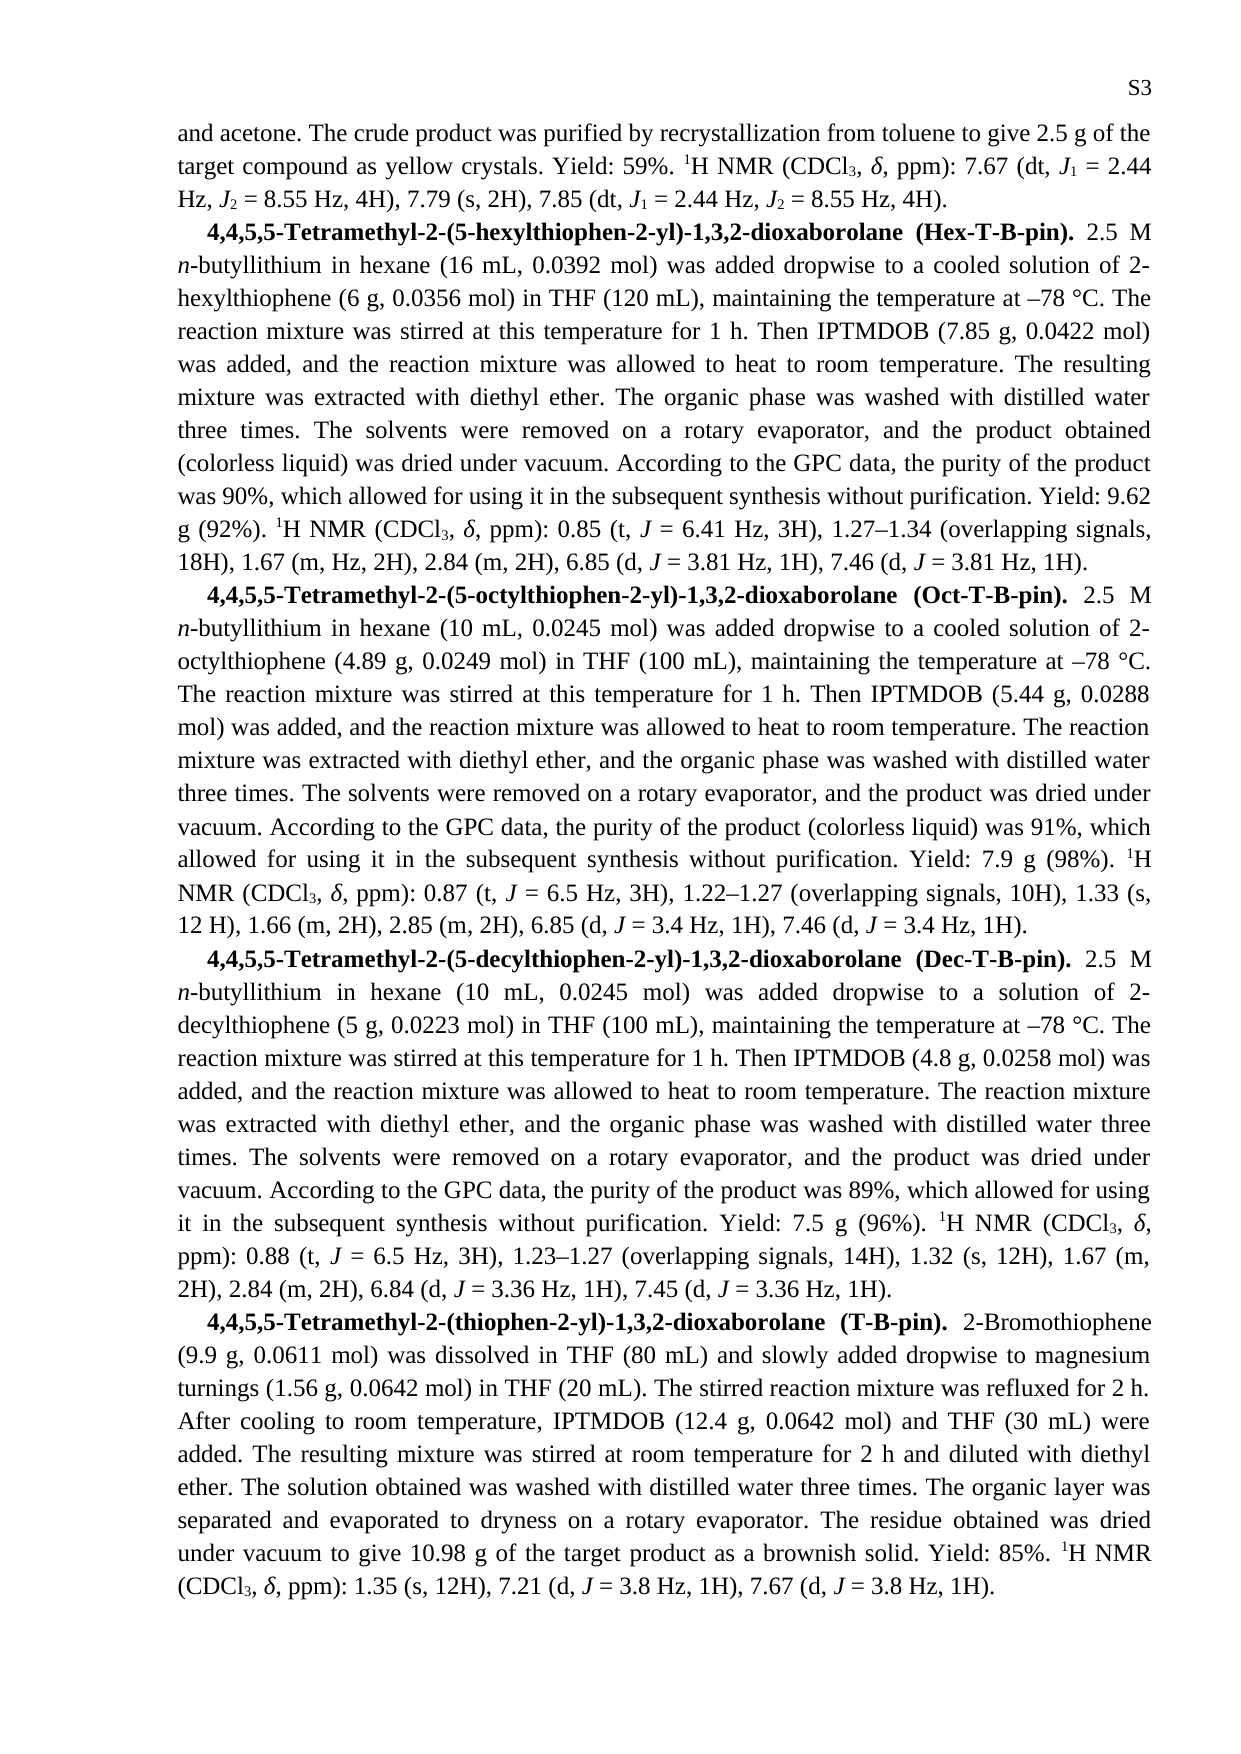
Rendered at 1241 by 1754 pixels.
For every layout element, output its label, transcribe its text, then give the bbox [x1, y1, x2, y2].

text 4,4,5,5-Tetramethyl-2-(5-octylthiophen-2-yl)-1,3,2-dioxaborolane (Oct-T-B-pin). 2.5 M n-butyllithium in hexane (10 mL, 0.0245 mol) was added dropwise to a cooled solution of 2-octylthiophene (4.89 g, 0.0249 mol) in THF (100 mL), maintaining the temperature at –78 °C. The reaction mixture was stirred at this temperature for 1 h. Then IPTMDOB (5.44 g, 0.0288 mol) was added, and the reaction mixture was allowed to heat to room temperature. The reaction mixture was extracted with diethyl ether, and the organic phase was washed with distilled water three times. The solvents were removed on a rotary evaporator, and the product was dried under vacuum. According to the GPC data, the purity of the product (colorless liquid) was 91%, which allowed for using it in the subsequent synthesis without purification. Yield: 7.9 g (98%). 1H NMR (CDCl3, δ, ppm): 0.87 (t, J = 6.5 Hz, 3H), 1.22–1.27 (overlapping signals, 10H), 1.33 (s, 12 H), 1.66 (m, 2H), 2.85 (m, 2H), 6.85 (d, J = 3.4 Hz, 1H), 7.46 (d, J = 3.4 Hz, 1H). [177, 580, 1152, 939]
text 4,4,5,5-Tetramethyl-2-(5-hexylthiophen-2-yl)-1,3,2-dioxaborolane (Hex-T-B-pin). 2.5 M n-butyllithium in hexane (16 mL, 0.0392 mol) was added dropwise to a cooled solution of 2-hexylthiophene (6 g, 0.0356 mol) in THF (120 mL), maintaining the temperature at –78 °C. The reaction mixture was stirred at this temperature for 1 h. Then IPTMDOB (7.85 g, 0.0422 mol) was added, and the reaction mixture was allowed to heat to room temperature. The resulting mixture was extracted with diethyl ether. The organic phase was washed with distilled water three times. The solvents were removed on a rotary evaporator, and the product obtained (colorless liquid) was dried under vacuum. According to the GPC data, the purity of the product was 90%, which allowed for using it in the subsequent synthesis without purification. Yield: 9.62 g (92%). 1H NMR (CDCl3, δ, ppm): 0.85 (t, J = 6.41 Hz, 3H), 1.27–1.34 (overlapping signals, 18H), 1.67 (m, Hz, 2H), 2.84 (m, 2H), 6.85 (d, J = 3.81 Hz, 1H), 7.46 (d, J = 3.81 Hz, 1H). [177, 217, 1152, 576]
text 4,4,5,5-Tetramethyl-2-(thiophen-2-yl)-1,3,2-dioxaborolane (T-B-pin). 2-Bromothiophene (9.9 g, 0.0611 mol) was dissolved in THF (80 mL) and slowly added dropwise to magnesium turnings (1.56 g, 0.0642 mol) in THF (20 mL). The stirred reaction mixture was refluxed for 2 h. After cooling to room temperature, IPTMDOB (12.4 g, 0.0642 mol) and THF (30 mL) were added. The resulting mixture was stirred at room temperature for 2 h and diluted with diethyl ether. The solution obtained was washed with distilled water three times. The organic layer was separated and evaporated to dryness on a rotary evaporator. The residue obtained was dried under vacuum to give 10.98 g of the target product as a brownish solid. Yield: 85%. 1H NMR (CDCl3, δ, ppm): 1.35 (s, 12H), 7.21 (d, J = 3.8 Hz, 1H), 7.67 (d, J = 3.8 Hz, 1H). [177, 1307, 1152, 1600]
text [177, 118, 1152, 213]
text 4,4,5,5-Tetramethyl-2-(5-decylthiophen-2-yl)-1,3,2-dioxaborolane (Dec-T-B-pin). 2.5 M n-butyllithium in hexane (10 mL, 0.0245 mol) was added dropwise to a solution of 2-decylthiophene (5 g, 0.0223 mol) in THF (100 mL), maintaining the temperature at –78 °C. The reaction mixture was stirred at this temperature for 1 h. Then IPTMDOB (4.8 g, 0.0258 mol) was added, and the reaction mixture was allowed to heat to room temperature. The reaction mixture was extracted with diethyl ether, and the organic phase was washed with distilled water three times. The solvents were removed on a rotary evaporator, and the product was dried under vacuum. According to the GPC data, the purity of the product was 89%, which allowed for using it in the subsequent synthesis without purification. Yield: 7.5 g (96%). 1H NMR (CDCl3, δ, ppm): 0.88 (t, J = 6.5 Hz, 3H), 1.23–1.27 (overlapping signals, 14H), 1.32 (s, 12H), 1.67 (m, 2H), 2.84 (m, 2H), 6.84 (d, J = 3.36 Hz, 1H), 7.45 (d, J = 3.36 Hz, 1H). [177, 944, 1152, 1303]
